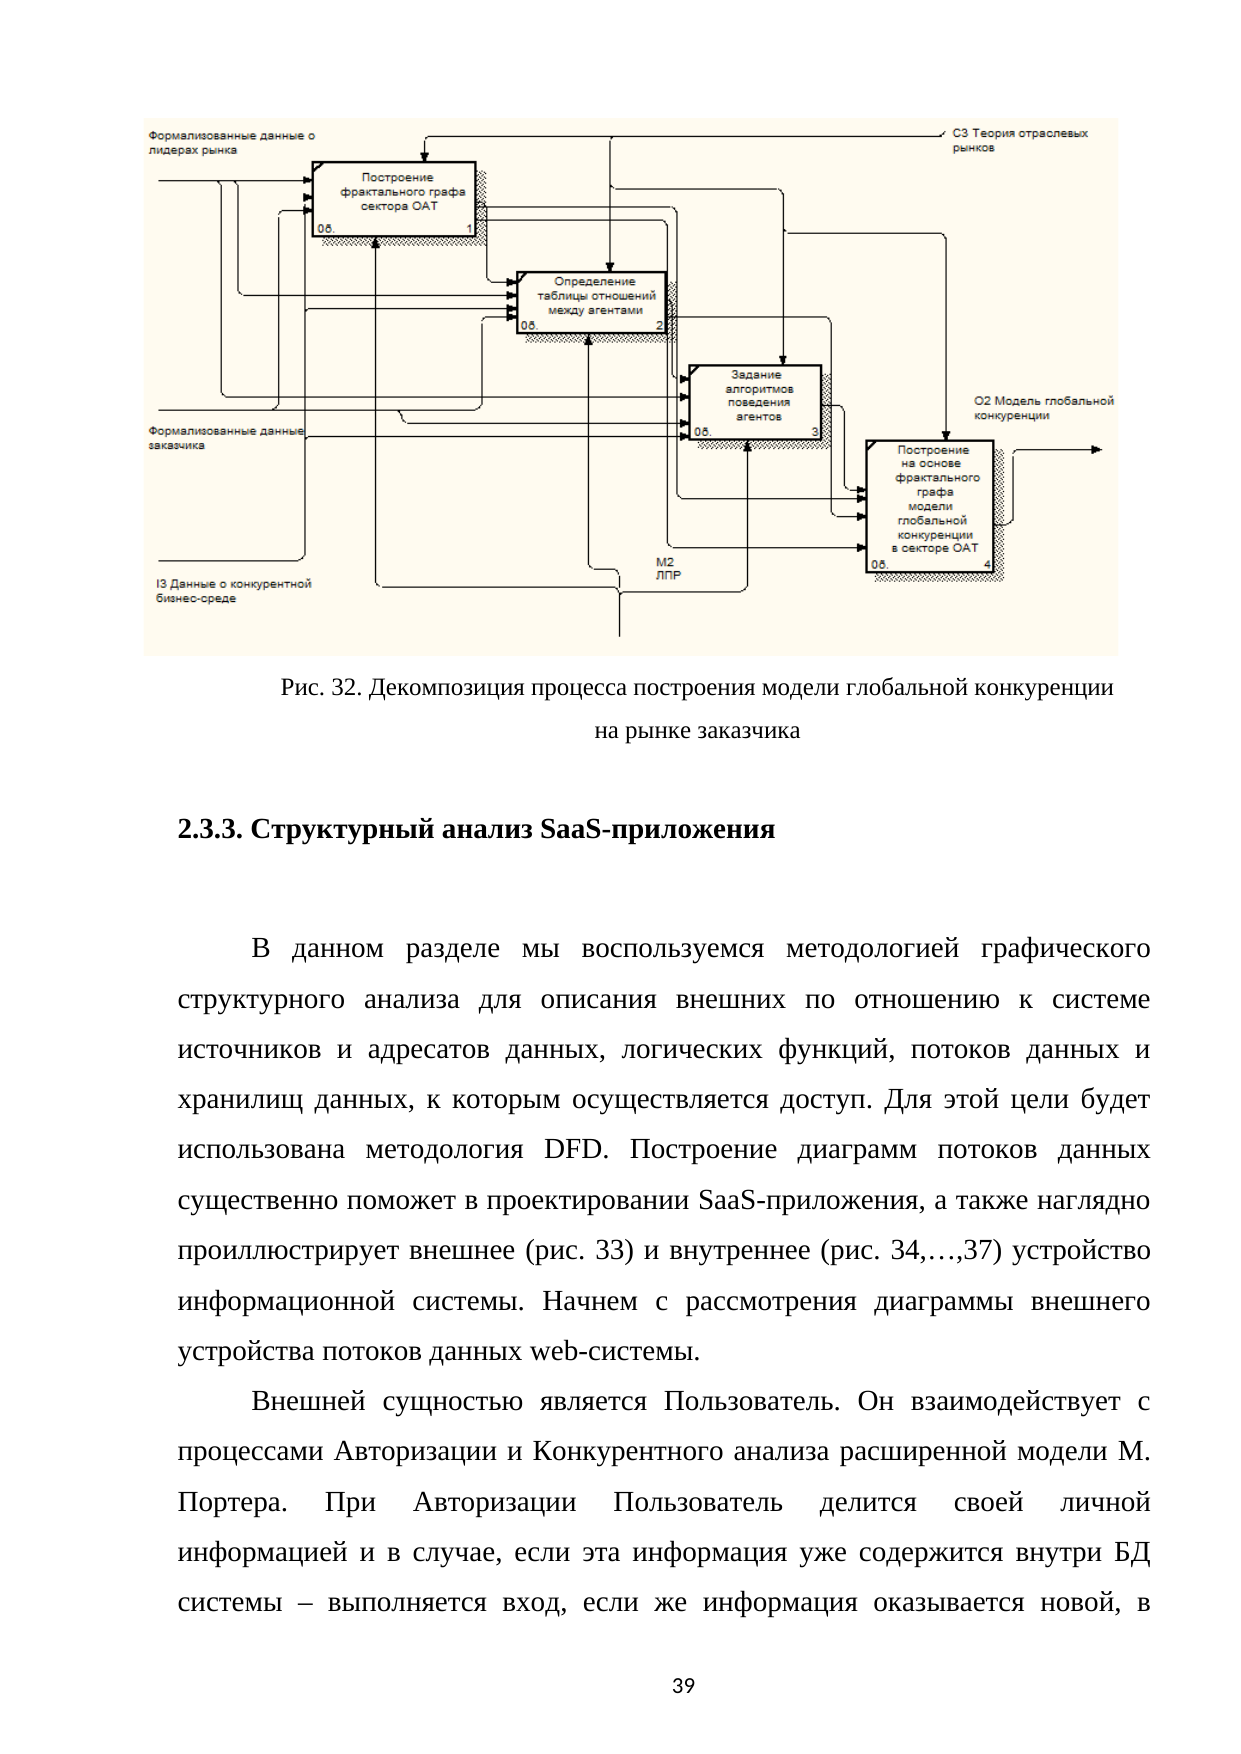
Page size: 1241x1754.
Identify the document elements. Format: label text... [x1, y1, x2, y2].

text В данном разделе мы воспользуемся методологией графического структурного анализа для описания внешних по отношению к системе источников и адресатов данных, логических функций, потоков данных и хранилищ данных, к которым осуществляется доступ. Для этой цели будет использована методология DFD. Построение диаграмм потоков данных существенно поможет в проектировании SaaS-приложения, а также наглядно проиллюстрирует внешнее (рис. 33) и внутреннее (рис. 34,…,37) устройство информационной системы. Начнем с рассмотрения диаграммы внешнего устройства потоков данных web-системы. [177, 930, 1152, 1366]
text на рынке заказчика [177, 716, 1144, 744]
picture [143, 118, 1119, 656]
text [177, 1383, 1152, 1618]
text 2.3.3. Структурный анализ SaaS-приложения [177, 812, 1152, 845]
text Рис. 32. Декомпозиция процесса построения модели глобальной конкуренции [177, 672, 1144, 701]
